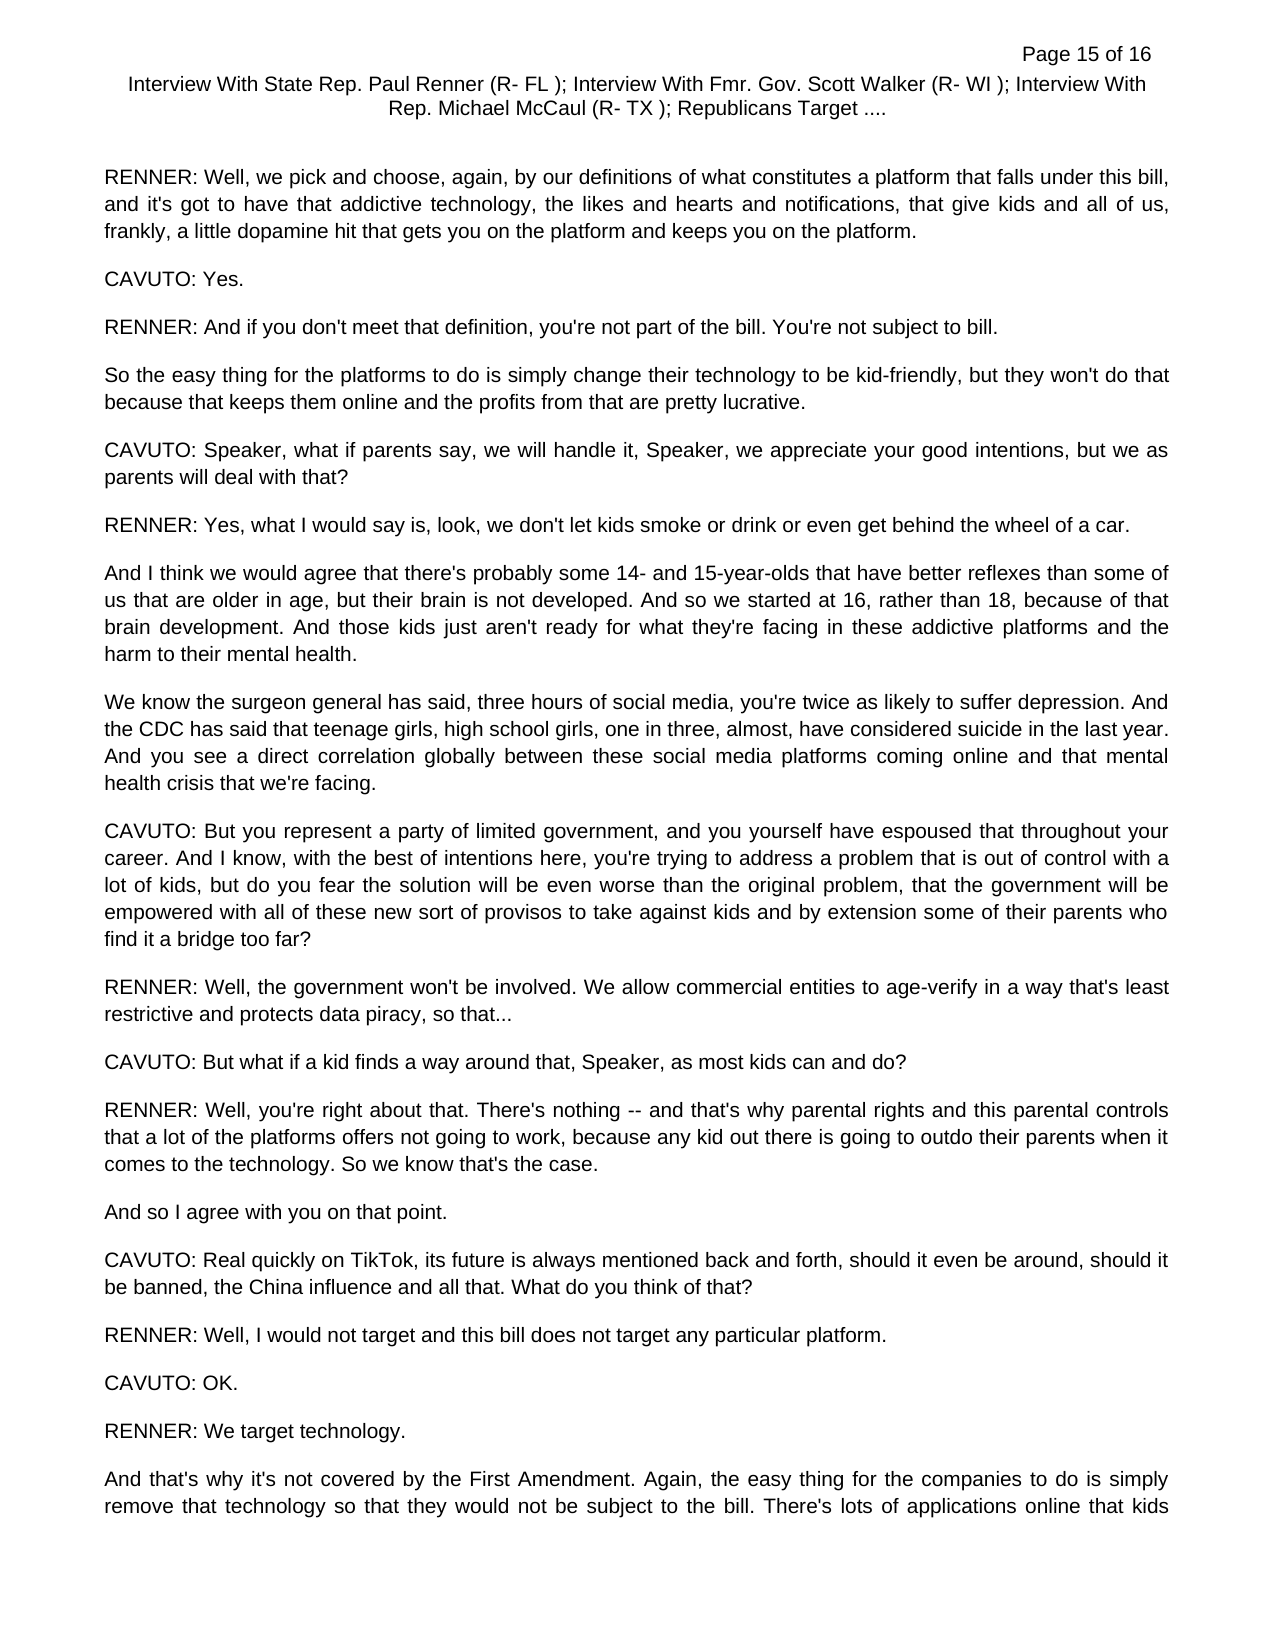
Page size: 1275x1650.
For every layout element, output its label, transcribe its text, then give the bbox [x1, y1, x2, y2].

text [104, 1463, 1171, 1518]
text RENNER: Yes, what I would say is, look, we don't let kids smoke or drink or even get behind the wheel of a car. [104, 509, 1171, 536]
text And so I agree with you on that point. [104, 1197, 1171, 1224]
text CAVUTO: OK. [104, 1368, 1171, 1395]
text CAVUTO: Speaker, what if parents say, we will handle it, Speaker, we appreciate your good intentions, but we as parents will deal with that? [104, 434, 1171, 488]
text RENNER: And if you don't meet that definition, you're not part of the bill. You're not subject to bill. [104, 311, 1171, 338]
text RENNER: Well, I would not target and this bill does not target any particular platform. [104, 1320, 1171, 1347]
text CAVUTO: Real quickly on TikTok, its future is always mentioned back and forth, should it even be around, should it be banned, the China influence and all that. What do you think of that? [104, 1245, 1171, 1299]
text We know the surgeon general has said, three hours of social media, you're twice as likely to suffer depression. And the CDC has said that teenage girls, high school girls, one in three, almost, have considered suicide in the last year. And you see a direct correlation globally between these social media platforms coming online and that mental health crisis that we're facing. [104, 686, 1171, 795]
text RENNER: Well, you're right about that. There's nothing -- and that's why parental rights and this parental controls that a lot of the platforms offers not going to work, because any kid out there is going to outdo their parents when it comes to the technology. So we know that's the case. [104, 1095, 1171, 1176]
text RENNER: Well, we pick and choose, again, by our definitions of what constitutes a platform that falls under this bill, and it's got to have that addictive technology, the likes and hearts and notifications, that give kids and all of us, frankly, a little dopamine hit that gets you on the platform and keeps you on the platform. [104, 161, 1171, 243]
text CAVUTO: Yes. [104, 263, 1171, 291]
text RENNER: We target technology. [104, 1416, 1171, 1443]
text RENNER: Well, the government won't be involved. We allow commercial entities to age-verify in a way that's least restrictive and protects data piracy, so that... [104, 972, 1171, 1026]
text So the easy thing for the platforms to do is simply change their technology to be kid-friendly, but they won't do that because that keeps them online and the profits from that are pretty lucrative. [104, 359, 1171, 413]
text And I think we would agree that there's probably some 14- and 15-year-olds that have better reflexes than some of us that are older in age, but their brain is not developed. And so we started at 16, rather than 18, because of that brain development. And those kids just aren't ready for what they're facing in these addictive platforms and the harm to their mental health. [104, 557, 1171, 666]
text CAVUTO: But what if a kid finds a way around that, Speaker, as most kids can and do? [104, 1047, 1171, 1074]
text CAVUTO: But you represent a party of limited government, and you yourself have espoused that throughout your career. And I know, with the best of intentions here, you're trying to address a problem that is out of control with a lot of kids, but do you fear the solution will be even worse than the original problem, that the government will be empowered with all of these new sort of provisos to take against kids and by extension some of their parents who find it a bridge too far? [104, 816, 1171, 951]
